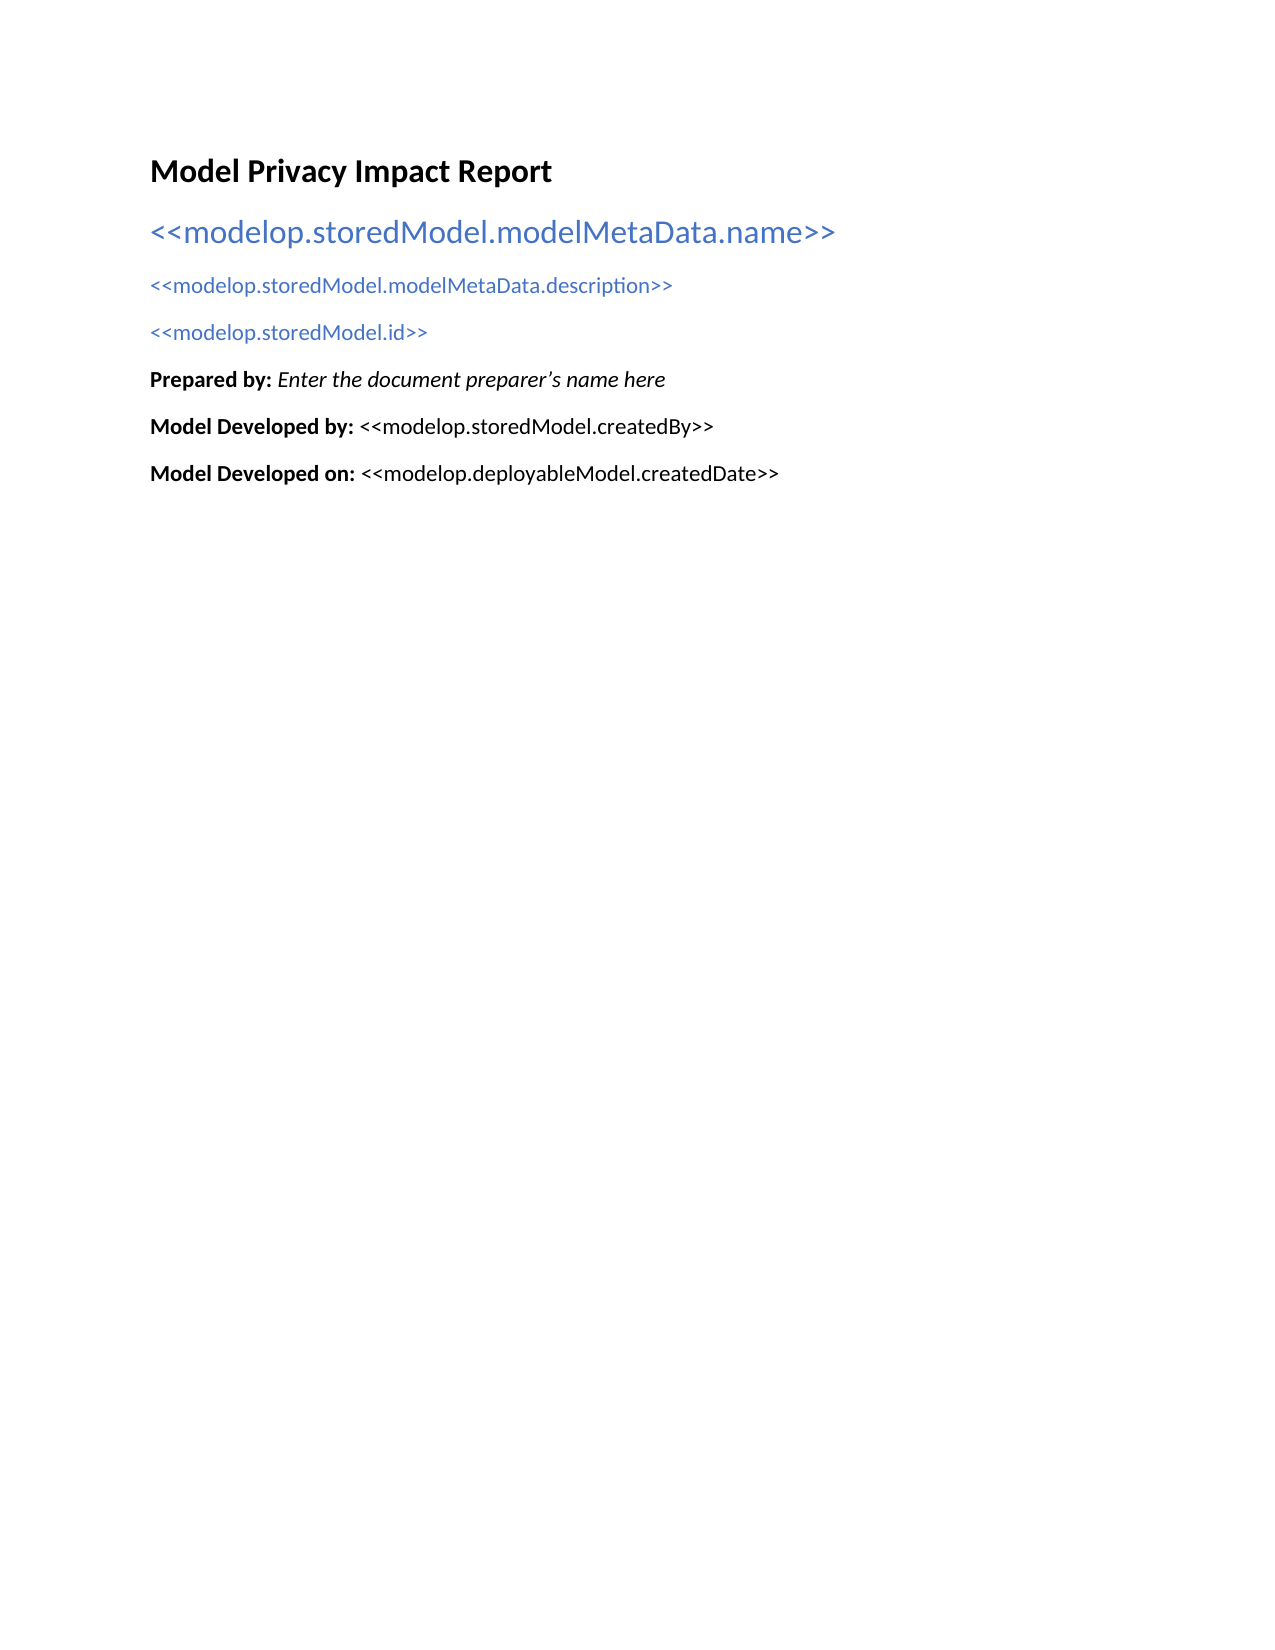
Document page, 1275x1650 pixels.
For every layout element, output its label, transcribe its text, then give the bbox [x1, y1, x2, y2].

text Model Privacy Impact Report [150, 150, 1125, 191]
text Model Developed on: <<modelop.deployableModel.createdDate>> [150, 459, 1125, 487]
text Prepared by: Enter the document preparer’s name here [150, 365, 1125, 393]
text <<modelop.storedModel.id>> [150, 318, 1125, 346]
text <<modelop.storedModel.modelMetaData.name>> [150, 211, 1125, 251]
text <<modelop.storedModel.modelMetaData.description>> [150, 271, 1125, 299]
text Model Developed by: <<modelop.storedModel.createdBy>> [150, 412, 1125, 440]
